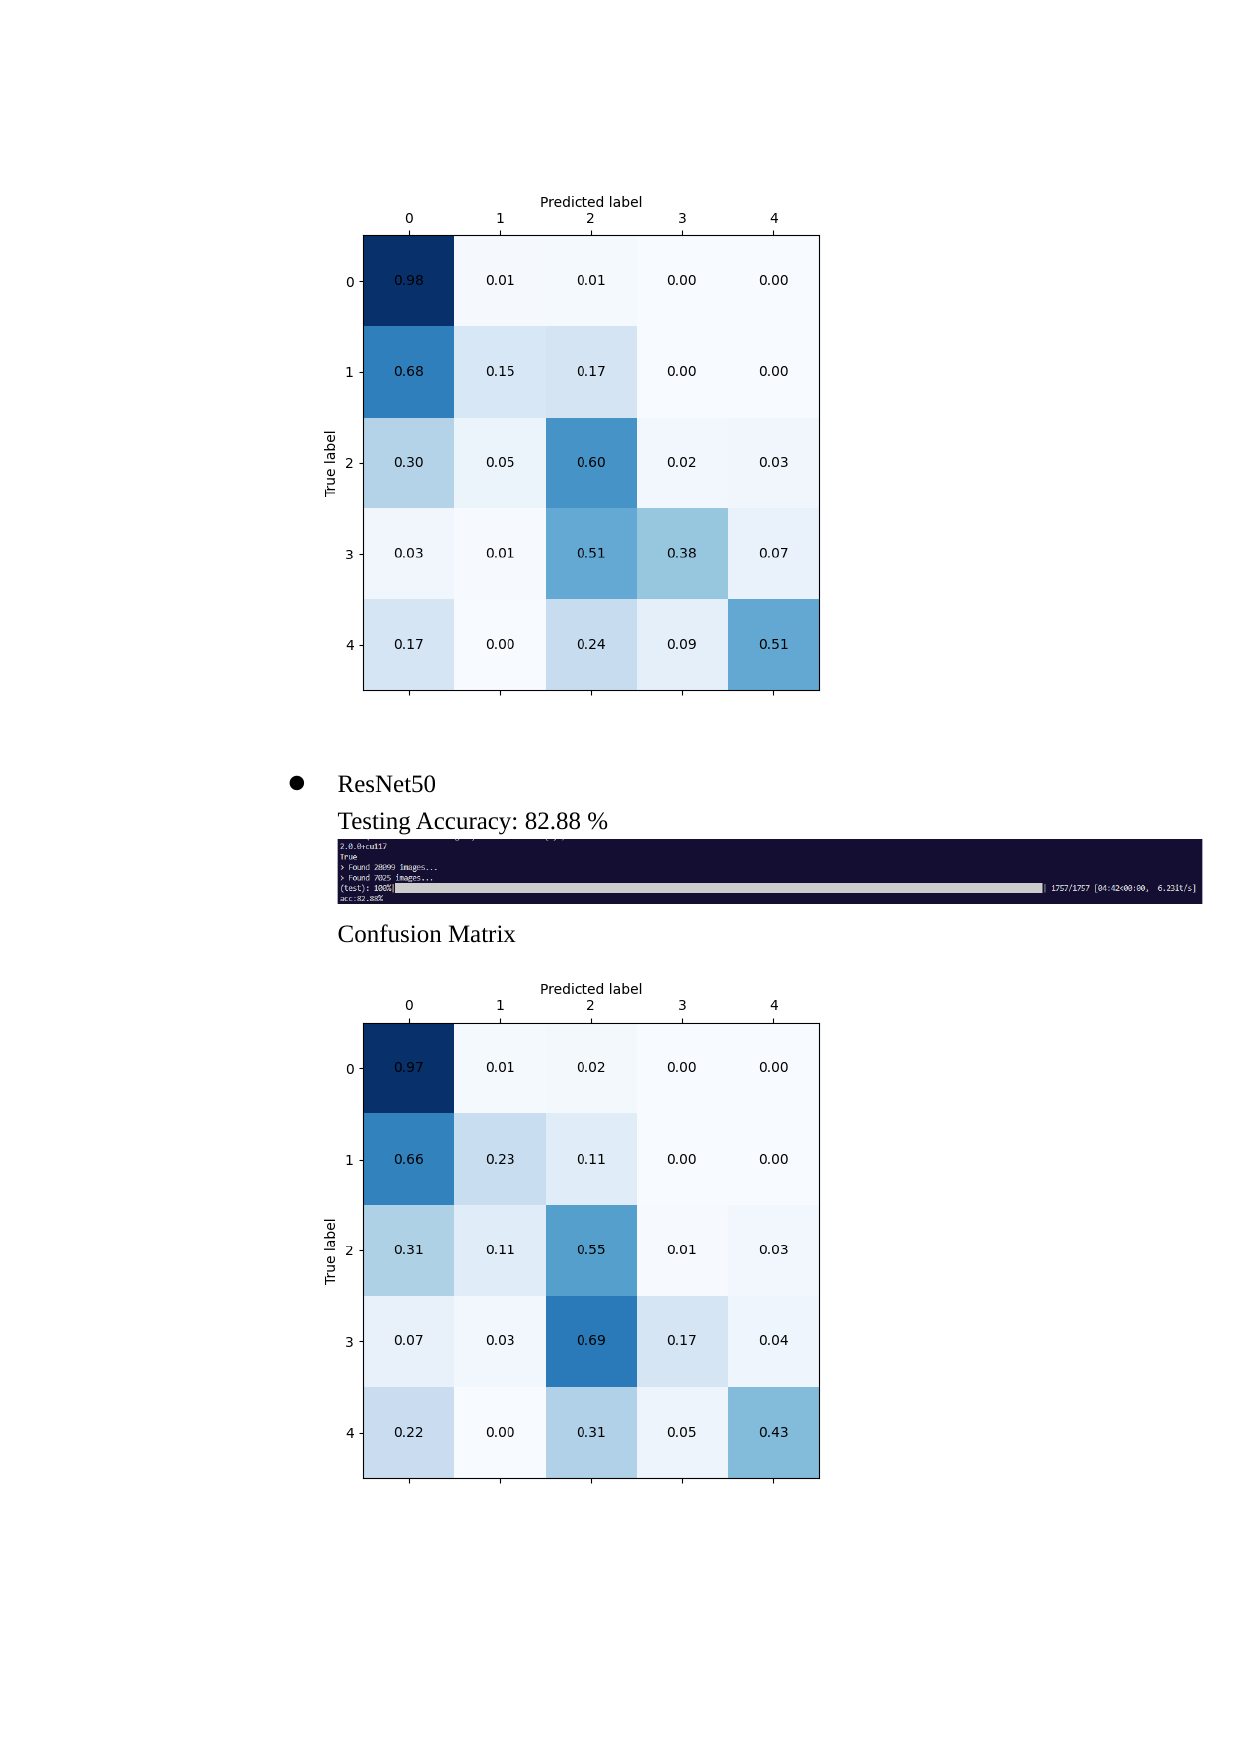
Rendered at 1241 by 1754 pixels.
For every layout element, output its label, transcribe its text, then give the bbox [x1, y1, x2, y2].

list Confusion Matrix [287, 914, 1053, 952]
picture [287, 164, 878, 755]
picture [337, 839, 1203, 904]
list ResNet50 [287, 764, 1053, 802]
picture [287, 952, 878, 1543]
list Testing Accuracy: 82.88 % [287, 802, 1053, 839]
